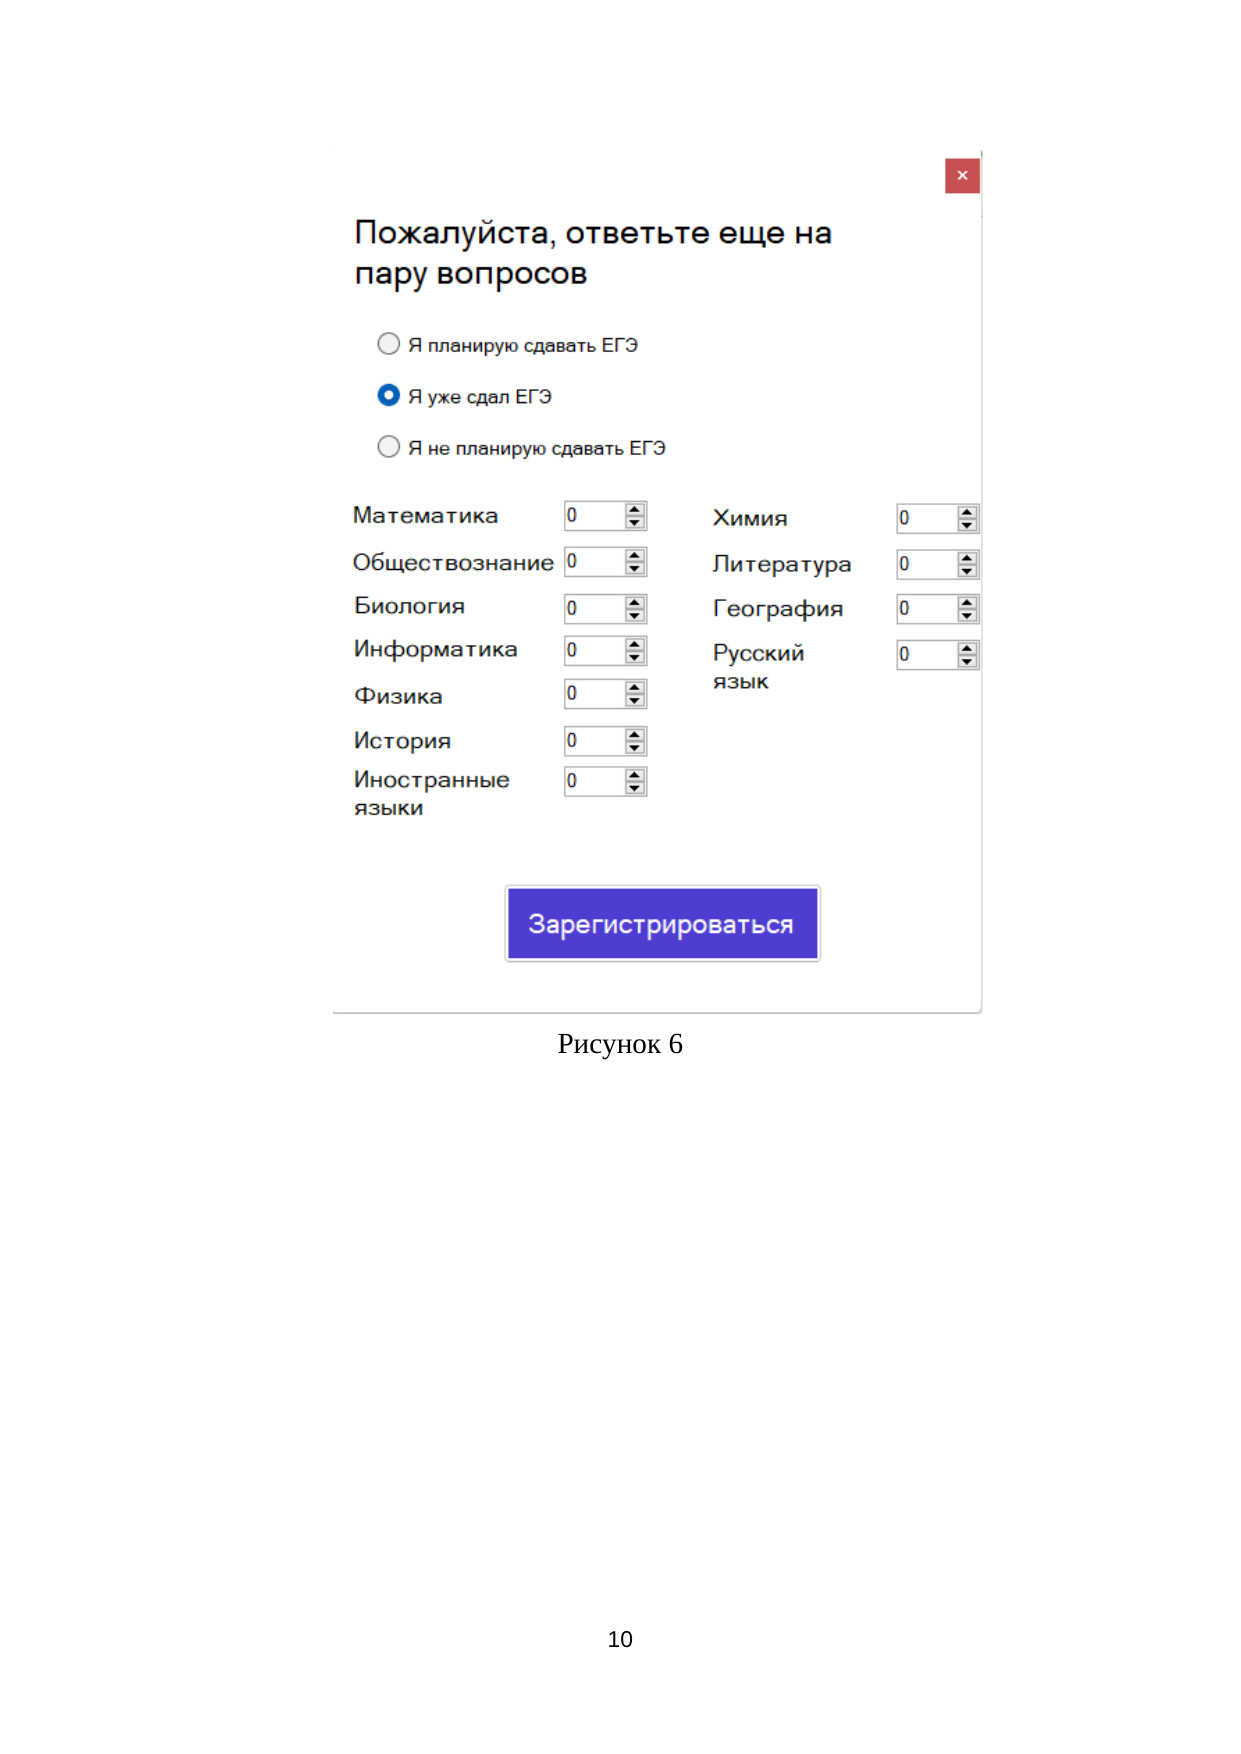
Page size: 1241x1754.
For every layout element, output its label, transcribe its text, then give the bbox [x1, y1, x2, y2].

picture [332, 150, 983, 1014]
text Рисунок 6 [150, 1026, 1090, 1060]
